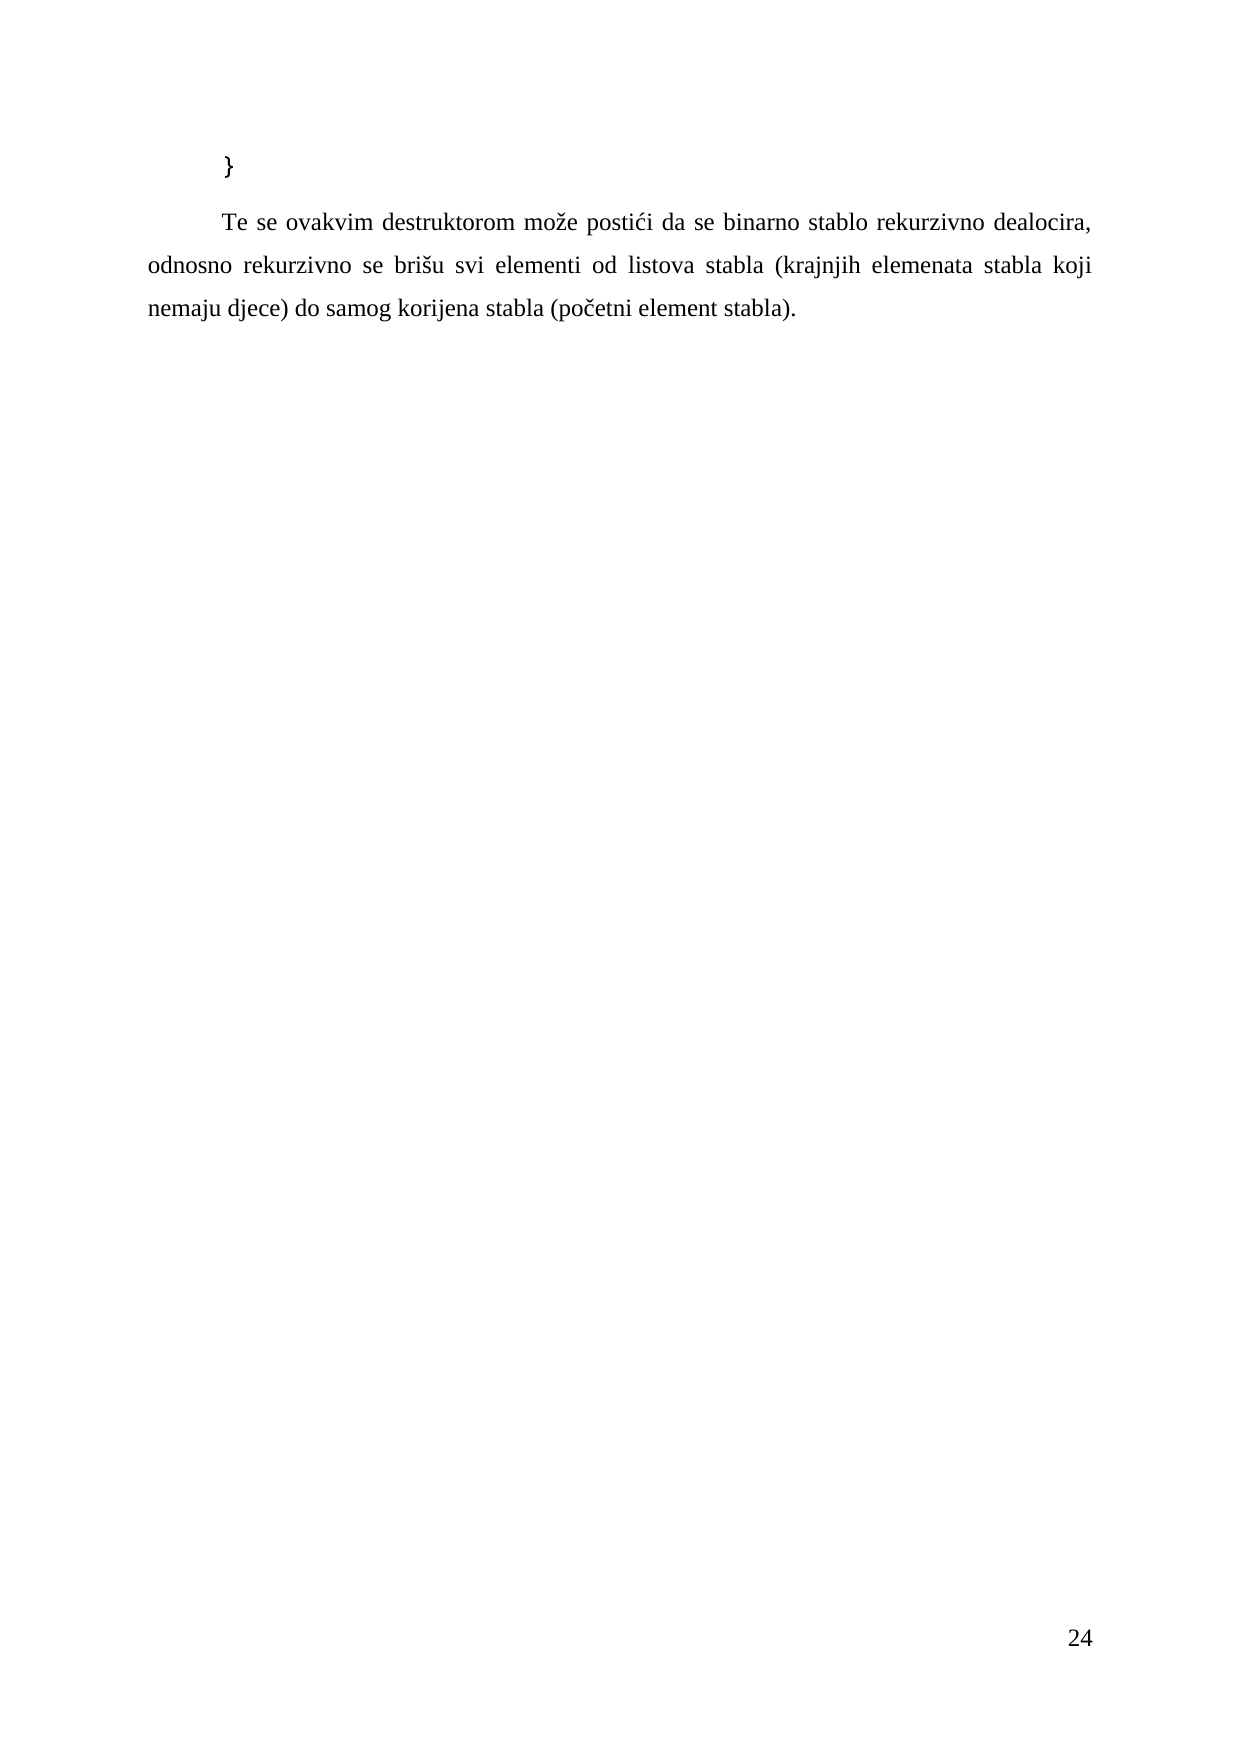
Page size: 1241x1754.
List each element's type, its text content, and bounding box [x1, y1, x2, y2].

text Te se ovakvim destruktorom može postići da se binarno stablo rekurzivno dealocira, odnosno rekurzivno se brišu svi elementi od listova stabla (krajnjih elemenata stabla koji nemaju djece) do samog korijena stabla (početni element stabla). [148, 207, 1093, 322]
text } [221, 148, 1093, 182]
